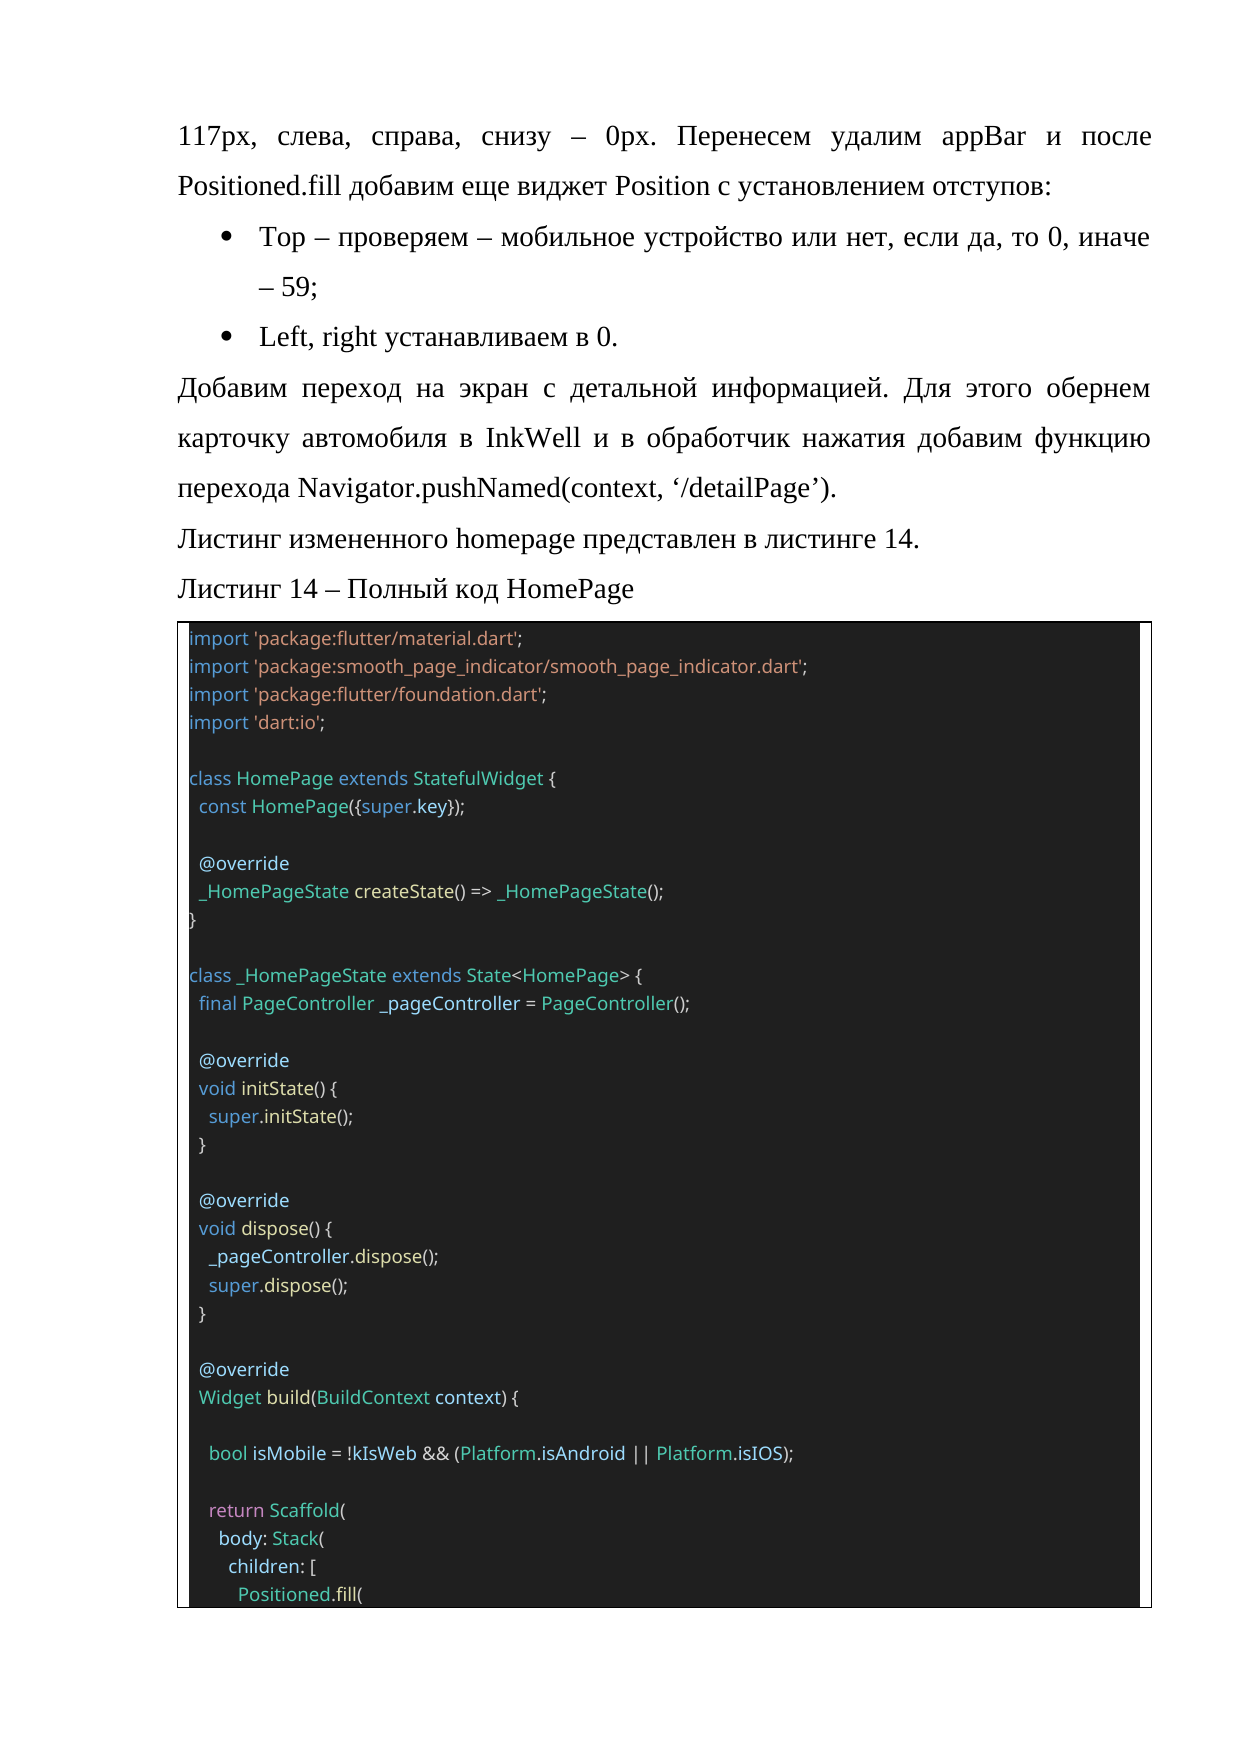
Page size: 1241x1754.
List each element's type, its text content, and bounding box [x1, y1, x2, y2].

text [177, 118, 1152, 202]
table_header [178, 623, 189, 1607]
list Left, right устанавливаем в 0. [221, 319, 1152, 353]
list Top – проверяем – мобильное устройство или нет, если да, то 0, иначе – 59; [221, 219, 1152, 303]
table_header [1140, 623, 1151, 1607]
text Листинг измененного homepage представлен в листинге 14. [177, 521, 1152, 554]
text Добавим переход на экран с детальной информацией. Для этого обернем карточку автомобиля в InkWell и в обработчик нажатия добавим функцию перехода Navigator.pushNamed(context, ‘/detailPage’). [177, 370, 1152, 504]
text Листинг 14 – Полный код HomePage [177, 571, 1152, 605]
